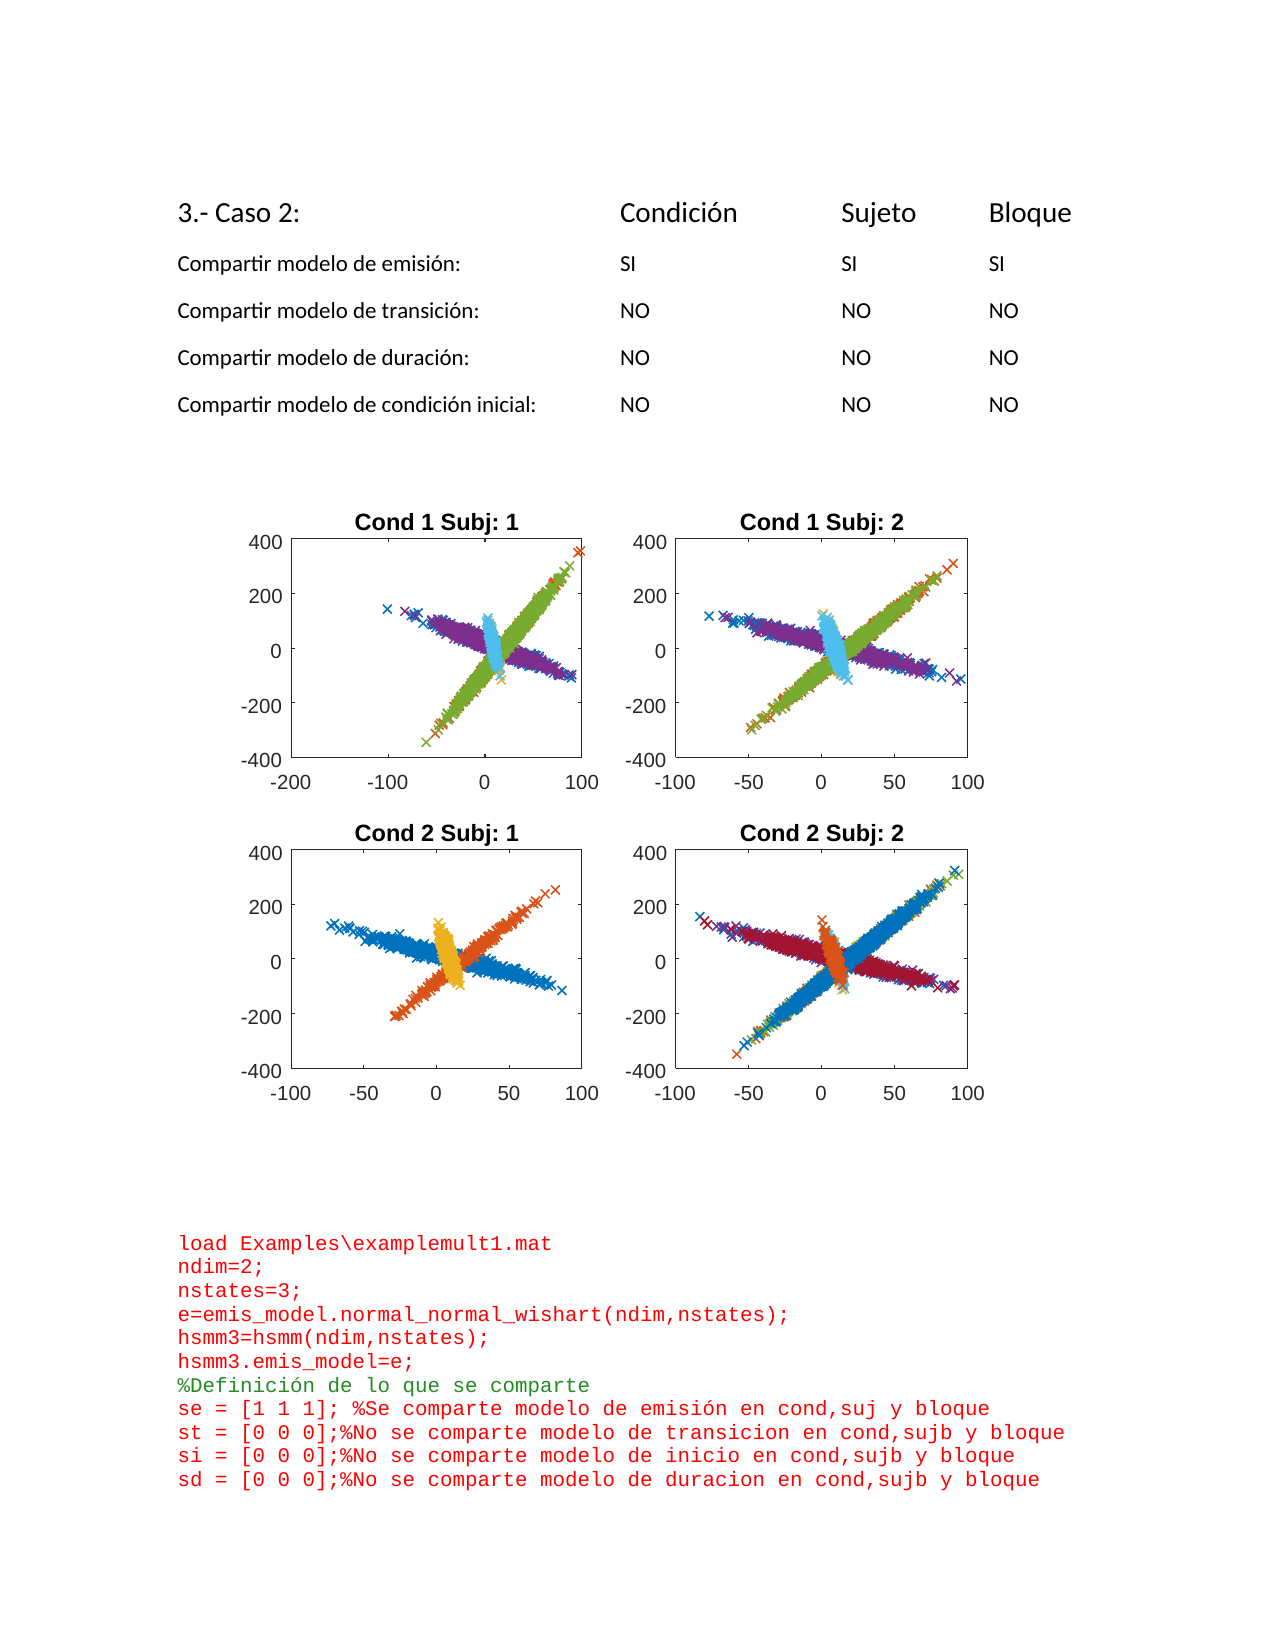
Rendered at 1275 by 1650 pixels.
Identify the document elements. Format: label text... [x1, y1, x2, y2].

text Compartir modelo de duración: NO NO NO [177, 343, 1098, 371]
text load Examples\examplemult1.mat [177, 1233, 1098, 1256]
text nstates=3; [177, 1280, 1098, 1304]
text se = [1 1 1]; %Se comparte modelo de emisión en cond,suj y bloque [177, 1398, 1098, 1422]
text Compartir modelo de transición: NO NO NO [177, 296, 1098, 324]
text e=emis_model.normal_normal_wishart(ndim,nstates); [177, 1304, 1098, 1327]
text ndim=2; [177, 1256, 1098, 1280]
text hsmm3.emis_model=e; [177, 1351, 1098, 1374]
text %Definición de lo que se comparte [177, 1374, 1098, 1398]
text 3.- Caso 2: Condición Sujeto Bloque [177, 194, 1098, 230]
text Compartir modelo de condición inicial: NO NO NO [177, 390, 1098, 418]
text Compartir modelo de emisión: SI SI SI [177, 249, 1098, 278]
text sd = [0 0 0];%No se comparte modelo de duracion en cond,sujb y bloque [177, 1469, 1098, 1493]
text st = [0 0 0];%No se comparte modelo de transicion en cond,sujb y bloque [177, 1422, 1098, 1446]
text hsmm3=hsmm(ndim,nstates); [177, 1327, 1098, 1351]
text si = [0 0 0];%No se comparte modelo de inicio en cond,sujb y bloque [177, 1446, 1098, 1469]
